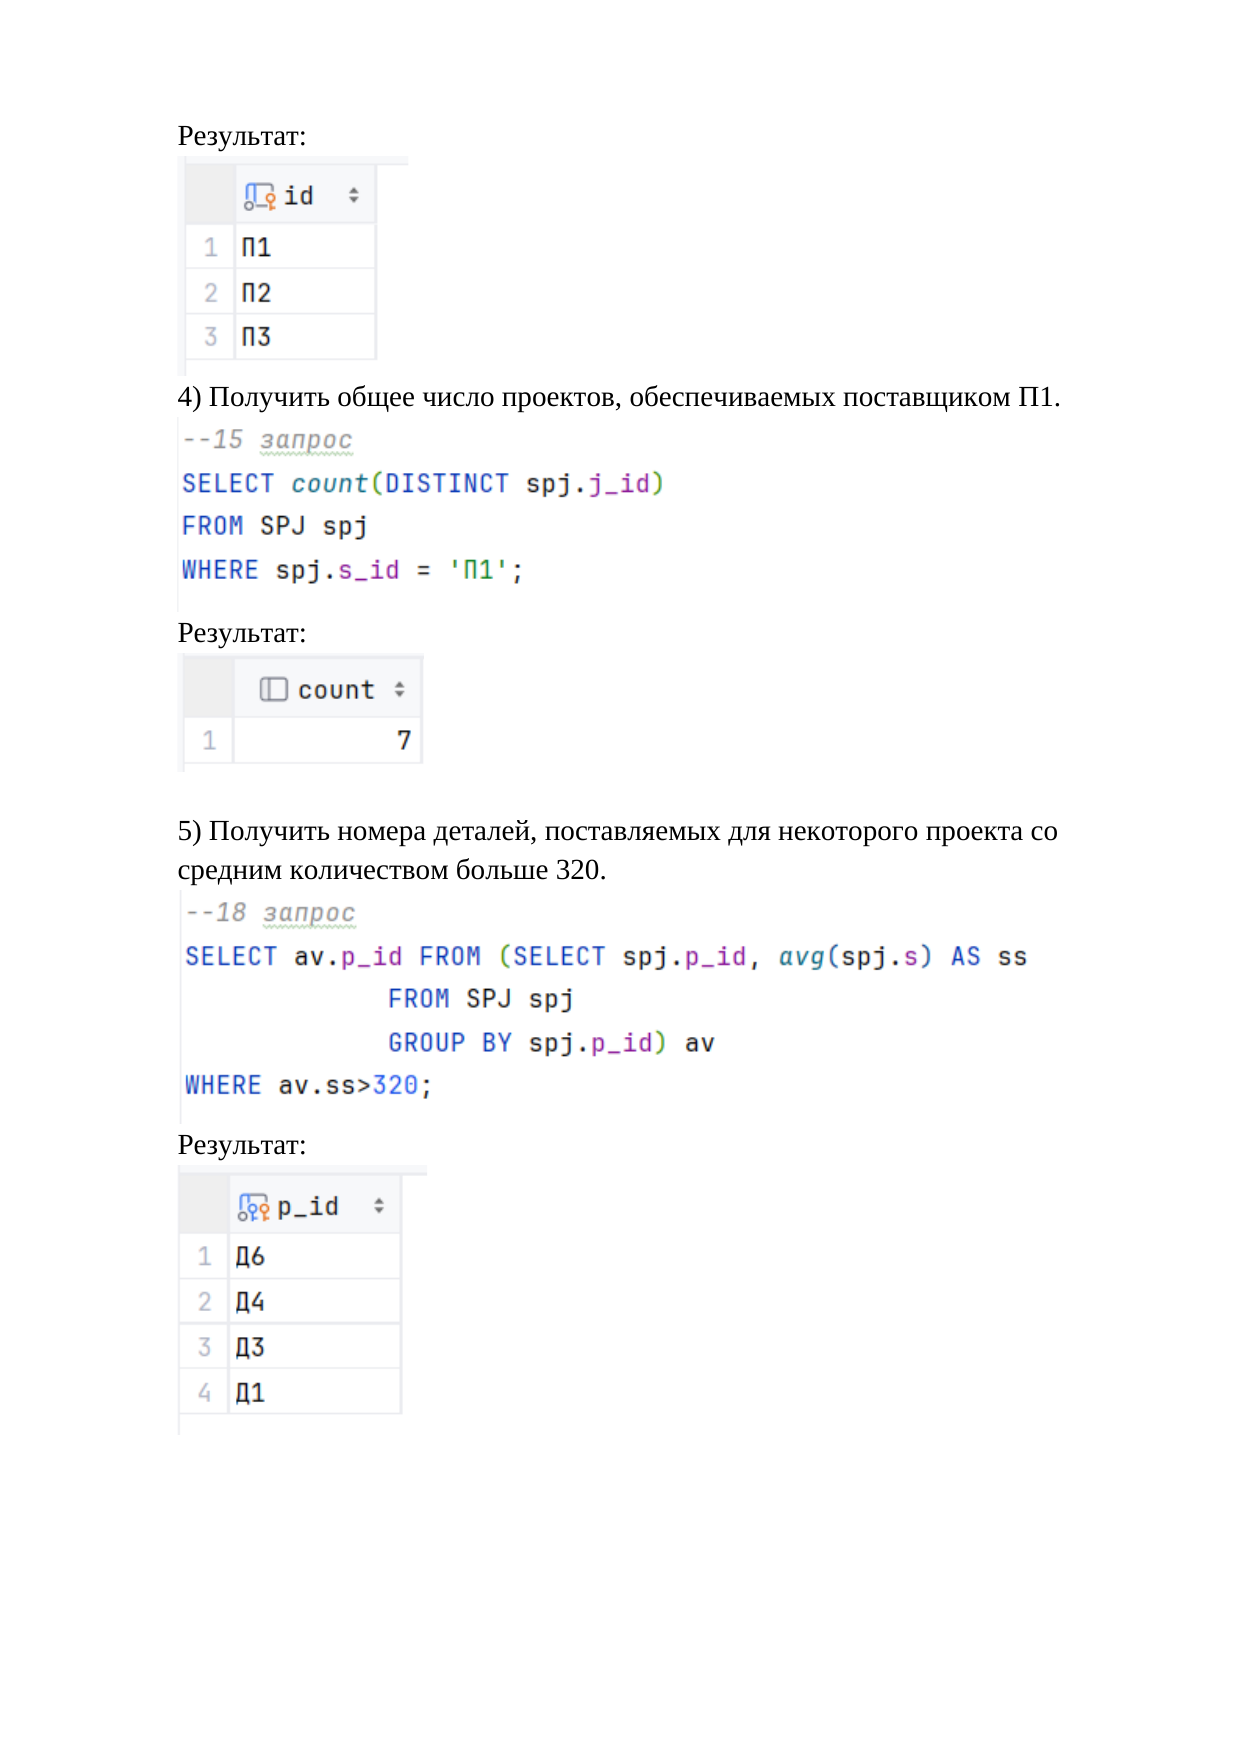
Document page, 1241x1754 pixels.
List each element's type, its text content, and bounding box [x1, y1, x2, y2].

picture [177, 1165, 428, 1435]
text Результат: [177, 615, 1152, 649]
text Результат: [177, 118, 1152, 152]
picture [177, 653, 424, 772]
picture [177, 890, 1121, 1124]
picture [177, 417, 709, 612]
picture [177, 156, 409, 376]
text Результат: [177, 1127, 1152, 1161]
text 5) Получить номера деталей, поставляемых для некоторого проекта со средним количеством больше 320. [177, 813, 1152, 886]
text 4) Получить общее число проектов, обеспечиваемых поставщиком П1. [177, 379, 1152, 413]
